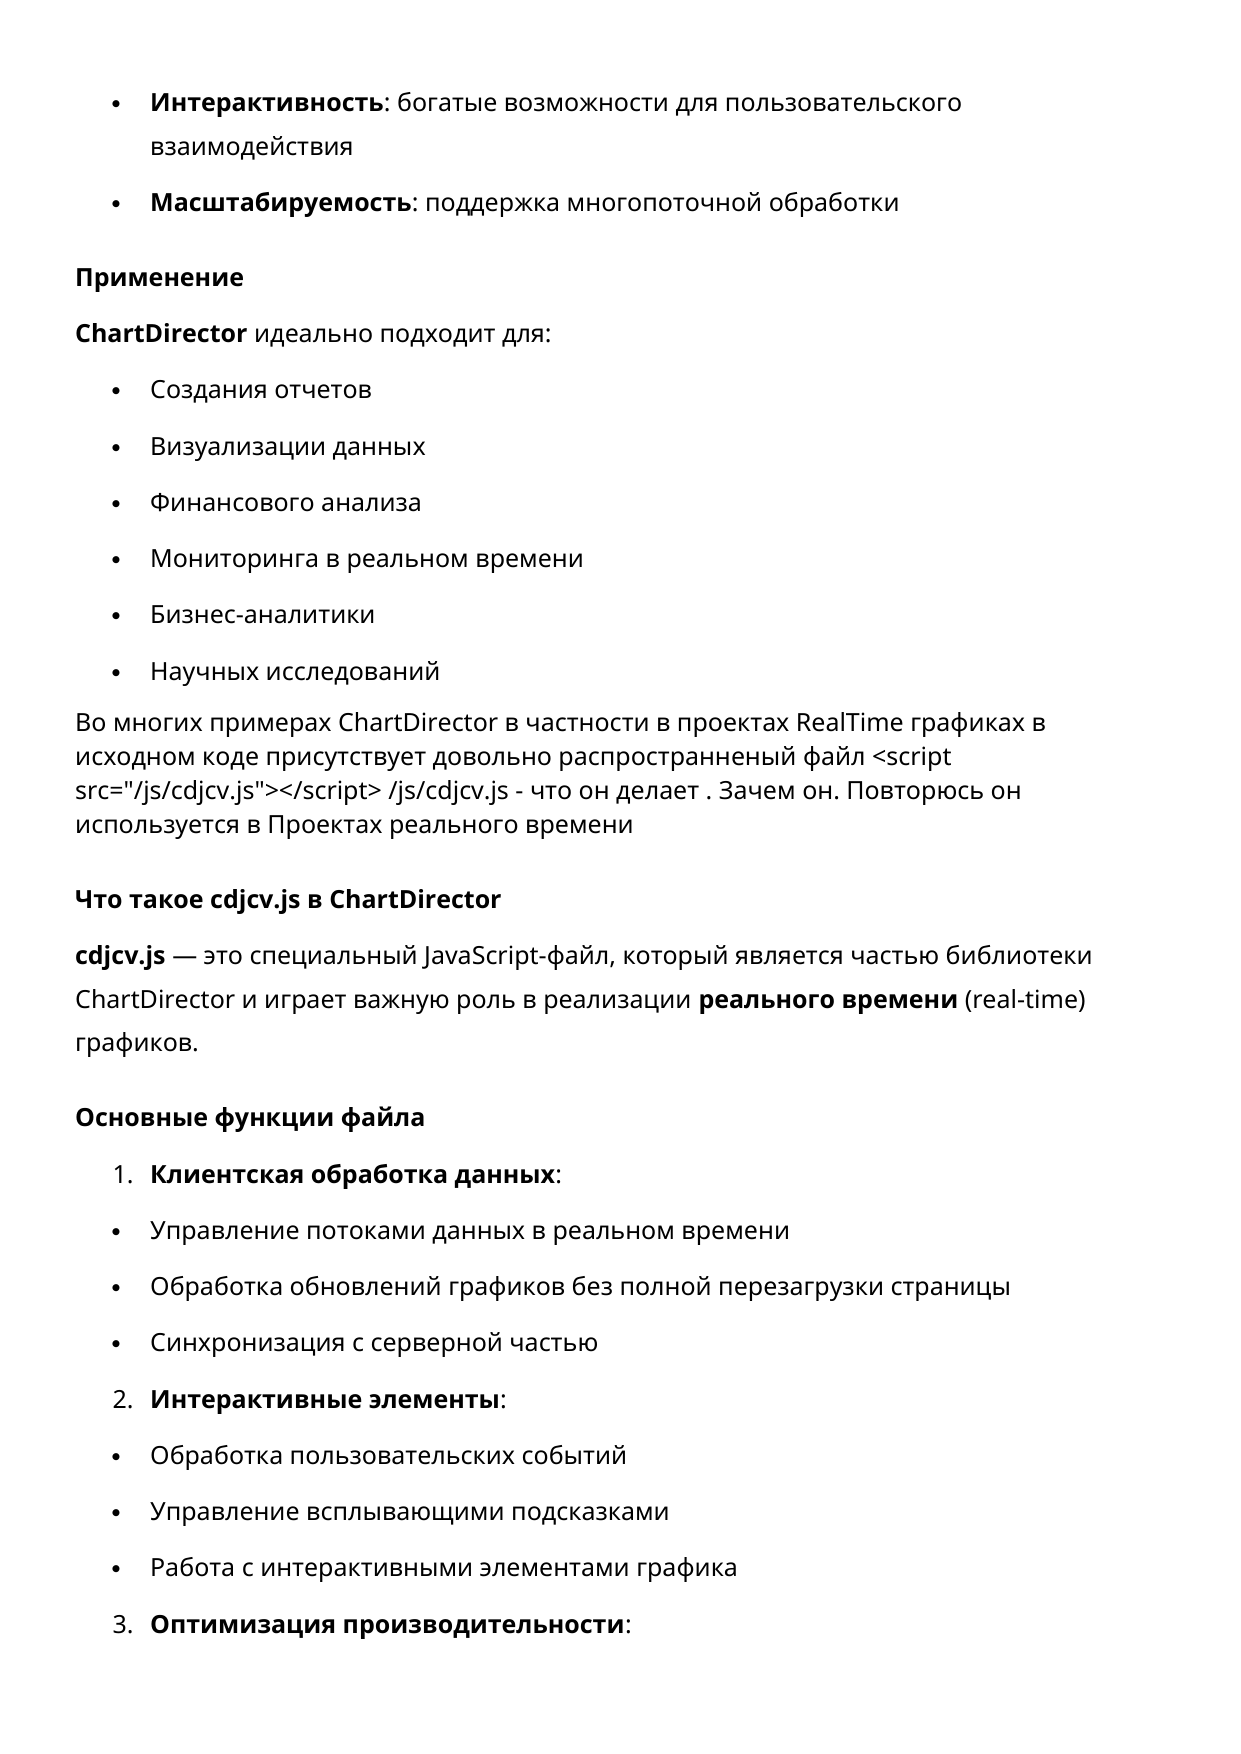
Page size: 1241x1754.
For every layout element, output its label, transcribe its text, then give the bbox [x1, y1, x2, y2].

list Мониторинга в реальном времени [112, 531, 1165, 575]
list Обработка пользовательских событий [112, 1428, 1165, 1472]
text cdjcv.js — это специальный JavaScript-файл, который является частью библиотеки ChartDirector и играет важную роль в реализации реального времени (real-time) графиков. [75, 928, 1165, 1059]
list Управление всплывающими подсказками [112, 1484, 1165, 1528]
text Что такое cdjcv.js в ChartDirector [75, 872, 1165, 915]
text ChartDirector идеально подходит для: [75, 306, 1165, 350]
list Визуализации данных [112, 419, 1165, 462]
list Синхронизация с серверной частью [112, 1315, 1165, 1359]
list Масштабируемость: поддержка многопоточной обработки [112, 175, 1165, 219]
list Создания отчетов [112, 362, 1165, 406]
list Обработка обновлений графиков без полной перезагрузки страницы [112, 1259, 1165, 1303]
list Финансового анализа [112, 475, 1165, 519]
list Научных исследований [112, 644, 1165, 687]
list Интерактивные элементы: [112, 1372, 1165, 1415]
list Работа с интерактивными элементами графика [112, 1540, 1165, 1584]
list Клиентская обработка данных: [112, 1147, 1165, 1190]
list Оптимизация производительности: [112, 1597, 1165, 1640]
list Интерактивность: богатые возможности для пользовательского взаимодействия [112, 75, 1165, 162]
text Применение [75, 250, 1165, 294]
text Во многих примерах ChartDirector в частности в проектах RealTime графиках в исходном коде присутствует довольно распространненый файл <script src="/js/cdjcv.js"></script> /js/cdjcv.js - что он делает . Зачем он. Повторюсь он используется в Проектах реального времени [75, 704, 1165, 840]
list Управление потоками данных в реальном времени [112, 1203, 1165, 1247]
text Основные функции файла [75, 1090, 1165, 1134]
list Бизнес-аналитики [112, 587, 1165, 631]
